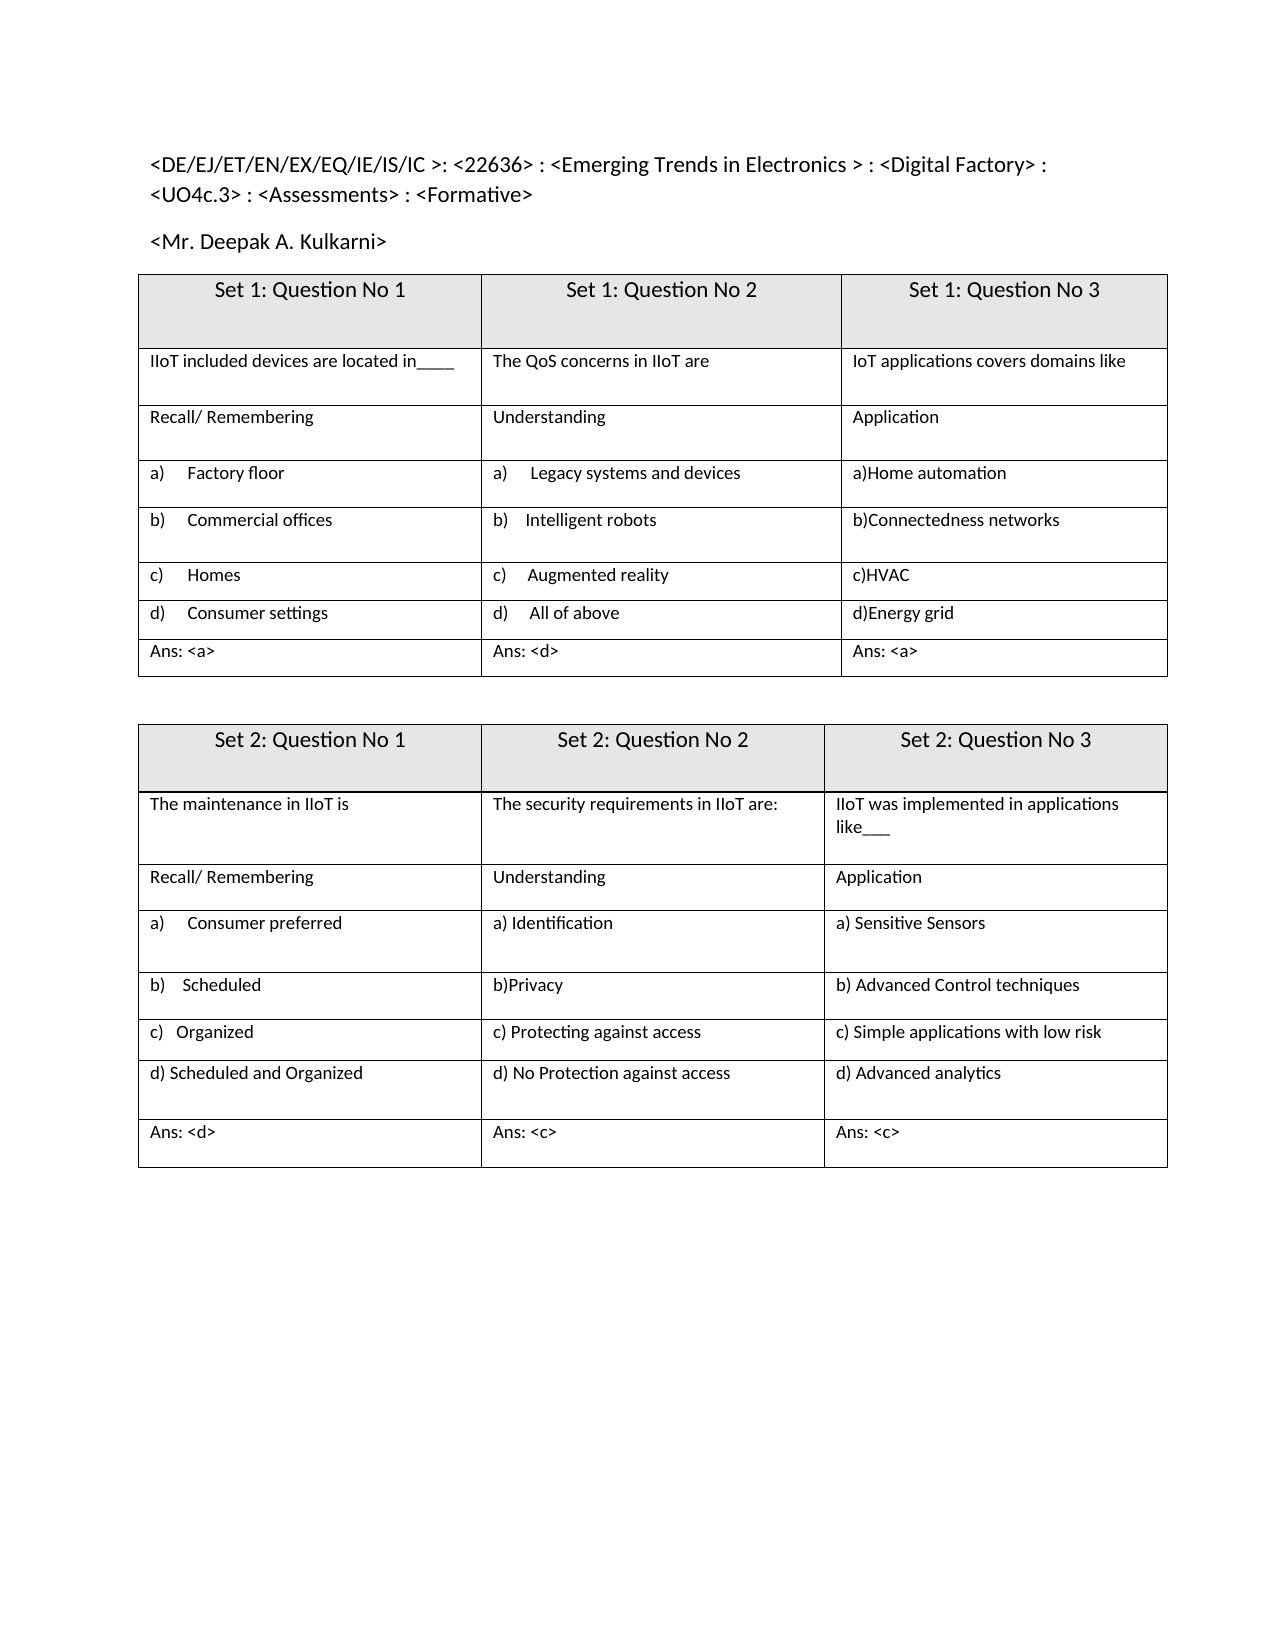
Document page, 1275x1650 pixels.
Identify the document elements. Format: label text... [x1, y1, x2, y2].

table_header Set 2: Question No 1 [139, 725, 481, 791]
table_cell IIoT was implemented in applications like___ [825, 793, 1167, 864]
table_cell a) Sensitive Sensors [825, 911, 1167, 972]
table_cell b) Intelligent robots [482, 508, 841, 562]
table_cell a)Home automation [842, 461, 1167, 507]
table_cell IIoT included devices are located in____ [139, 349, 481, 404]
table_cell Ans: <d> [482, 640, 841, 676]
table_cell b) Advanced Control techniques [825, 973, 1167, 1019]
table_cell c) Organized [139, 1020, 481, 1060]
table_cell IoT applications covers domains like [842, 349, 1167, 404]
table_cell d) Scheduled and Organized [139, 1061, 481, 1119]
table_cell a) Identification [482, 911, 824, 972]
table_cell b)Privacy [482, 973, 824, 1019]
table_header Set 2: Question No 2 [482, 725, 824, 791]
table_cell Legacy systems and devices [482, 461, 841, 507]
table_header Set 2: Question No 3 [825, 725, 1167, 791]
table_header Set 1: Question No 1 [139, 275, 481, 348]
table_cell b)Connectedness networks [842, 508, 1167, 562]
table_cell c) Simple applications with low risk [825, 1020, 1167, 1060]
table_cell d)Energy grid [842, 601, 1167, 638]
table_cell Consumer preferred [139, 911, 481, 972]
table_cell Commercial offices [139, 508, 481, 562]
table_header Set 1: Question No 3 [842, 275, 1167, 348]
table_cell d) Advanced analytics [825, 1061, 1167, 1119]
table_cell Ans: <a> [842, 640, 1167, 676]
table_cell The security requirements in IIoT are: [482, 793, 824, 864]
table_cell Application [825, 865, 1167, 910]
table_cell Understanding [482, 865, 824, 910]
table_cell The maintenance in IIoT is [139, 793, 481, 864]
table_cell c) Protecting against access [482, 1020, 824, 1060]
table_cell The QoS concerns in IIoT are [482, 349, 841, 404]
table_cell d) No Protection against access [482, 1061, 824, 1119]
table_cell Recall/ Remembering [139, 406, 481, 460]
text <DE/EJ/ET/EN/EX/EQ/IE/IS/IC >: <22636> : <Emerging Trends in Electronics > : <Digital Factory> : <UO4c.3> : <Assessments> : <Formative> [150, 150, 1125, 208]
table_cell Ans: <c> [825, 1120, 1167, 1167]
table_cell d) All of above [482, 601, 841, 638]
table_cell Understanding [482, 406, 841, 460]
table_cell Recall/ Remembering [139, 865, 481, 910]
table_cell Factory floor [139, 461, 481, 507]
table_header Set 1: Question No 2 [482, 275, 841, 348]
table_cell Ans: <c> [482, 1120, 824, 1167]
table_cell b) Scheduled [139, 973, 481, 1019]
table_cell c)HVAC [842, 563, 1167, 600]
table_cell Ans: <a> [139, 640, 481, 676]
table_cell c) Augmented reality [482, 563, 841, 600]
table_cell Ans: <d> [139, 1120, 481, 1167]
table_cell Consumer settings [139, 601, 481, 638]
table_cell Application [842, 406, 1167, 460]
text <Mr. Deepak A. Kulkarni> [150, 227, 1125, 255]
table_cell Homes [139, 563, 481, 600]
